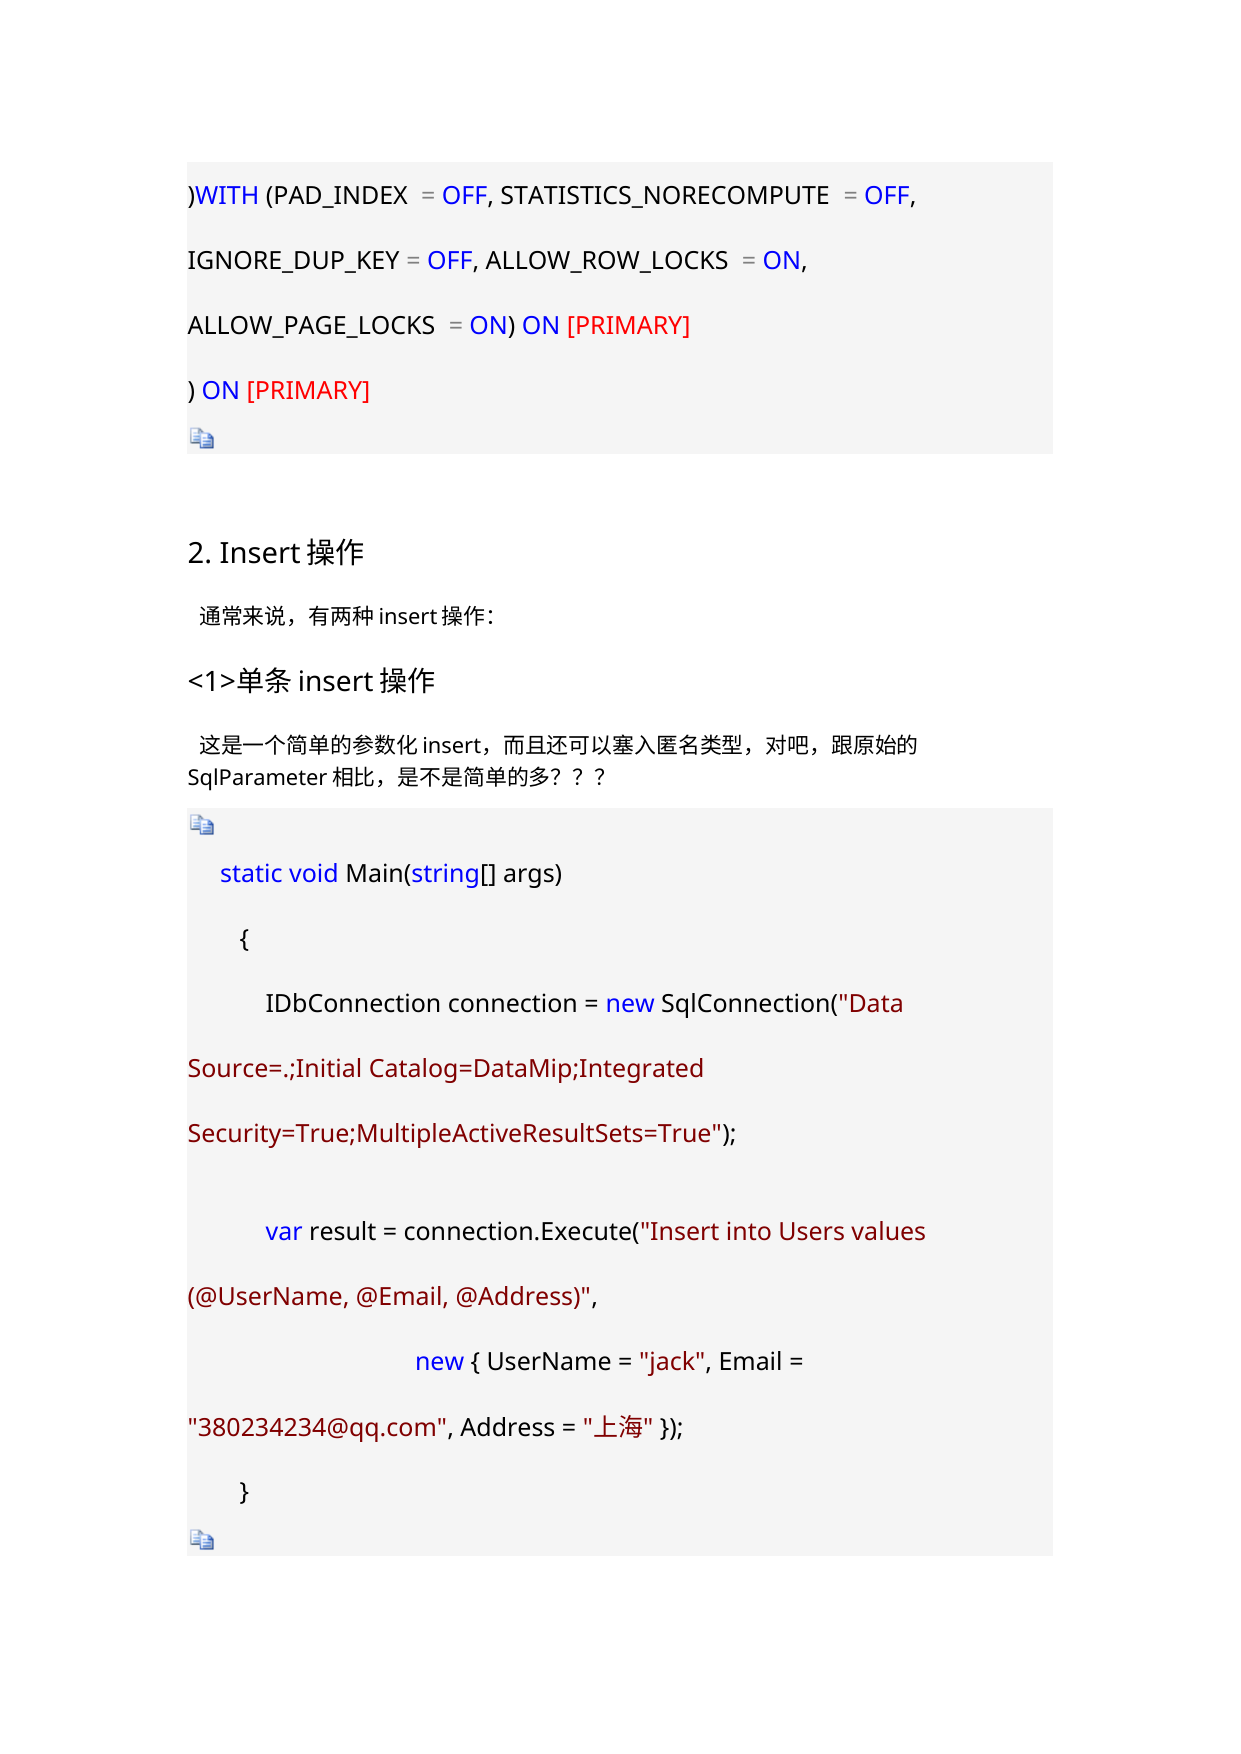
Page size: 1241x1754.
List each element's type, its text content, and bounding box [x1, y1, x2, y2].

text IDbConnection connection = new SqlConnection("Data Source=.;Initial Catalog=DataMip;Integrated Security=True;MultipleActiveResultSets=True"); [187, 971, 1053, 1166]
picture [187, 1523, 219, 1555]
text var result = connection.Execute("Insert into Users values (@UserName, @Email, @Address)", [187, 1198, 1053, 1328]
text 这是一个简单的参数化insert，而且还可以塞入匿名类型，对吧，跟原始的SqlParameter相比，是不是简单的多？？？ [187, 728, 1053, 793]
picture [187, 808, 219, 840]
text new { UserName = "jack", Email = "380234234@qq.com", Address = "上海" }); [187, 1328, 1053, 1458]
picture [187, 422, 219, 454]
text <1>单条insert操作 [187, 647, 1053, 712]
text 2. Insert操作 [187, 518, 1053, 583]
text } [187, 1458, 1053, 1523]
text ) ON [PRIMARY] [187, 357, 1053, 422]
text static void Main(string[] args) [187, 841, 1053, 906]
text { [187, 906, 1053, 971]
text )WITH (PAD_INDEX = OFF, STATISTICS_NORECOMPUTE = OFF, IGNORE_DUP_KEY = OFF, ALLOW_ROW_LOCKS = ON, ALLOW_PAGE_LOCKS = ON) ON [PRIMARY] [187, 162, 1053, 357]
text 通常来说，有两种insert操作： [187, 599, 1053, 631]
